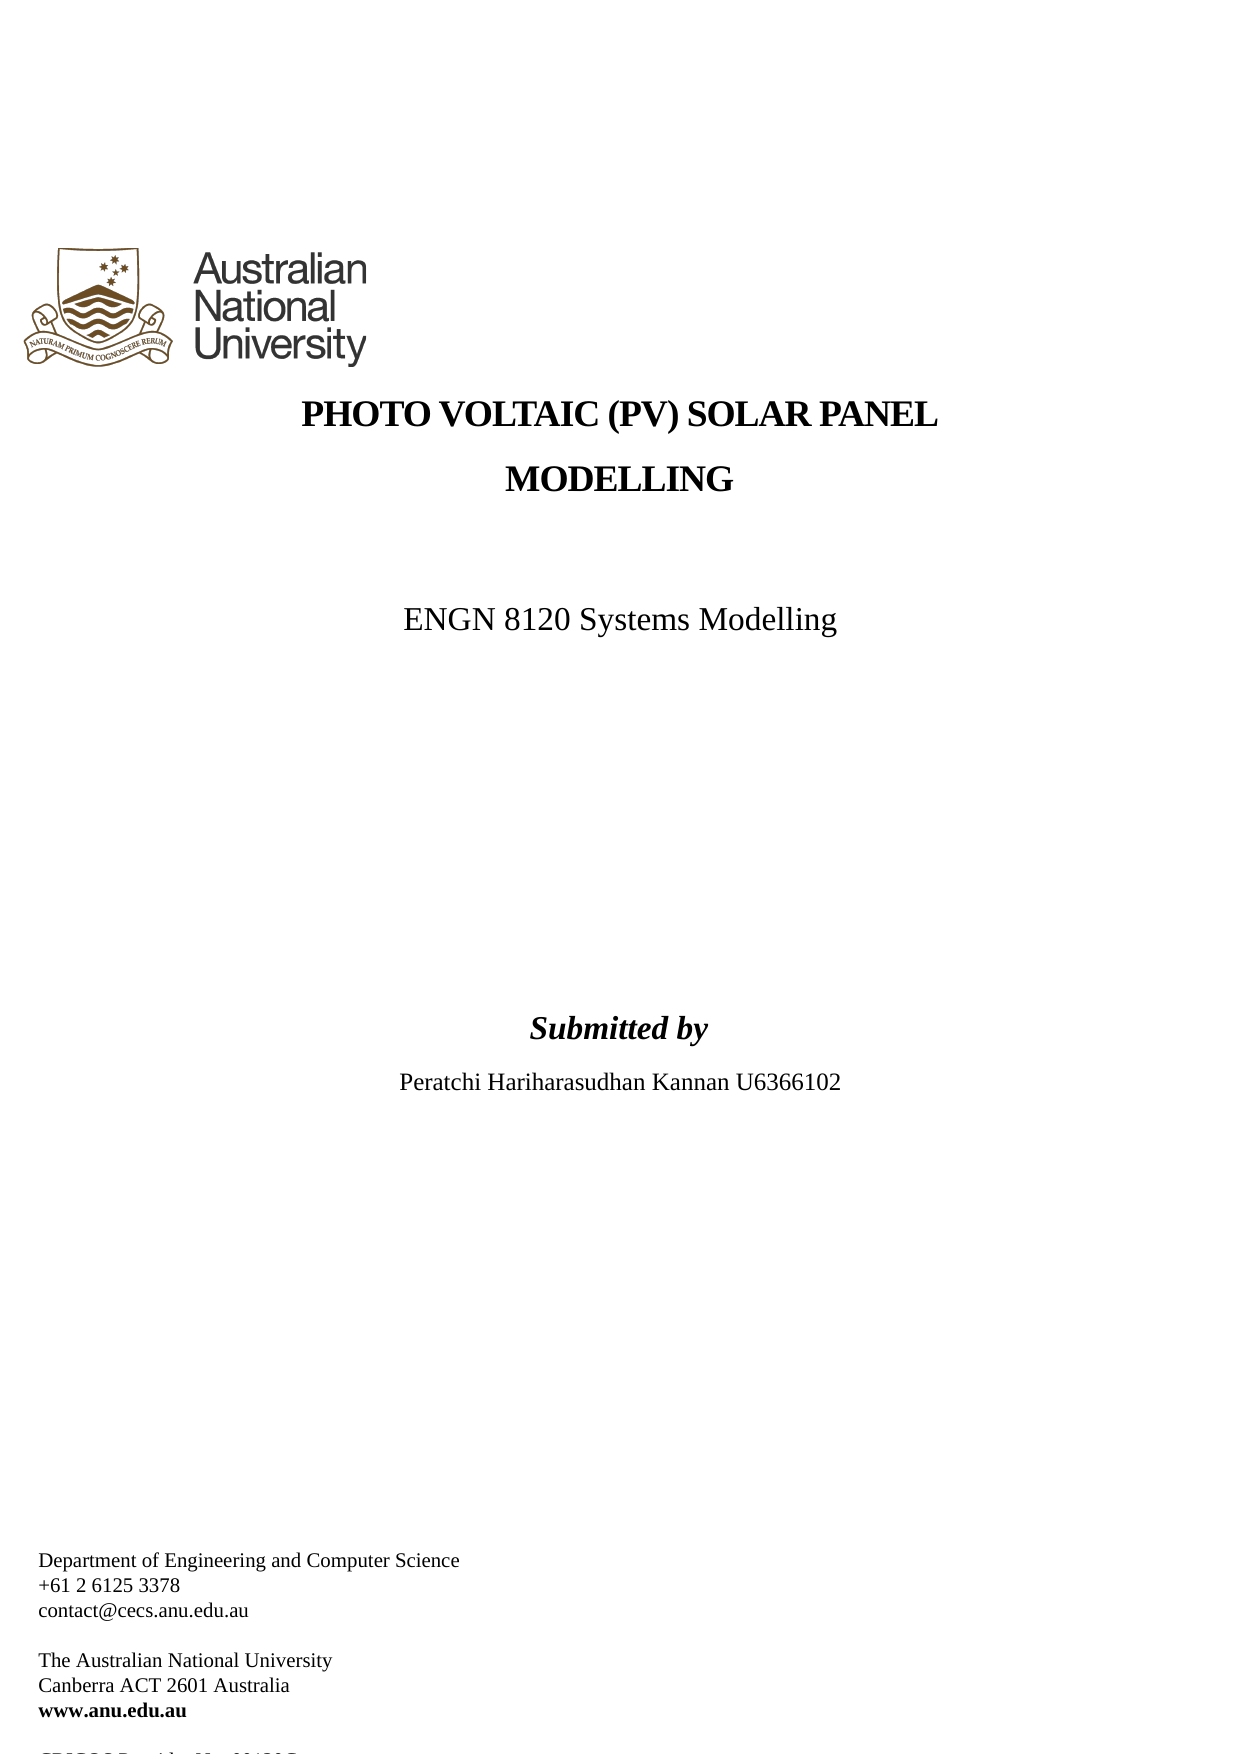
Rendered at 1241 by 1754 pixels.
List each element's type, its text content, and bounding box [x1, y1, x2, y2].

text ENGN 8120 Systems Modelling [260, 599, 980, 638]
picture [23, 248, 367, 367]
title PHOTO VOLTAIC (PV) SOLAR PANEL MODELLING [260, 392, 980, 499]
text Submitted by [260, 1008, 980, 1047]
text Peratchi Hariharasudhan Kannan U6366102 [260, 1067, 980, 1096]
